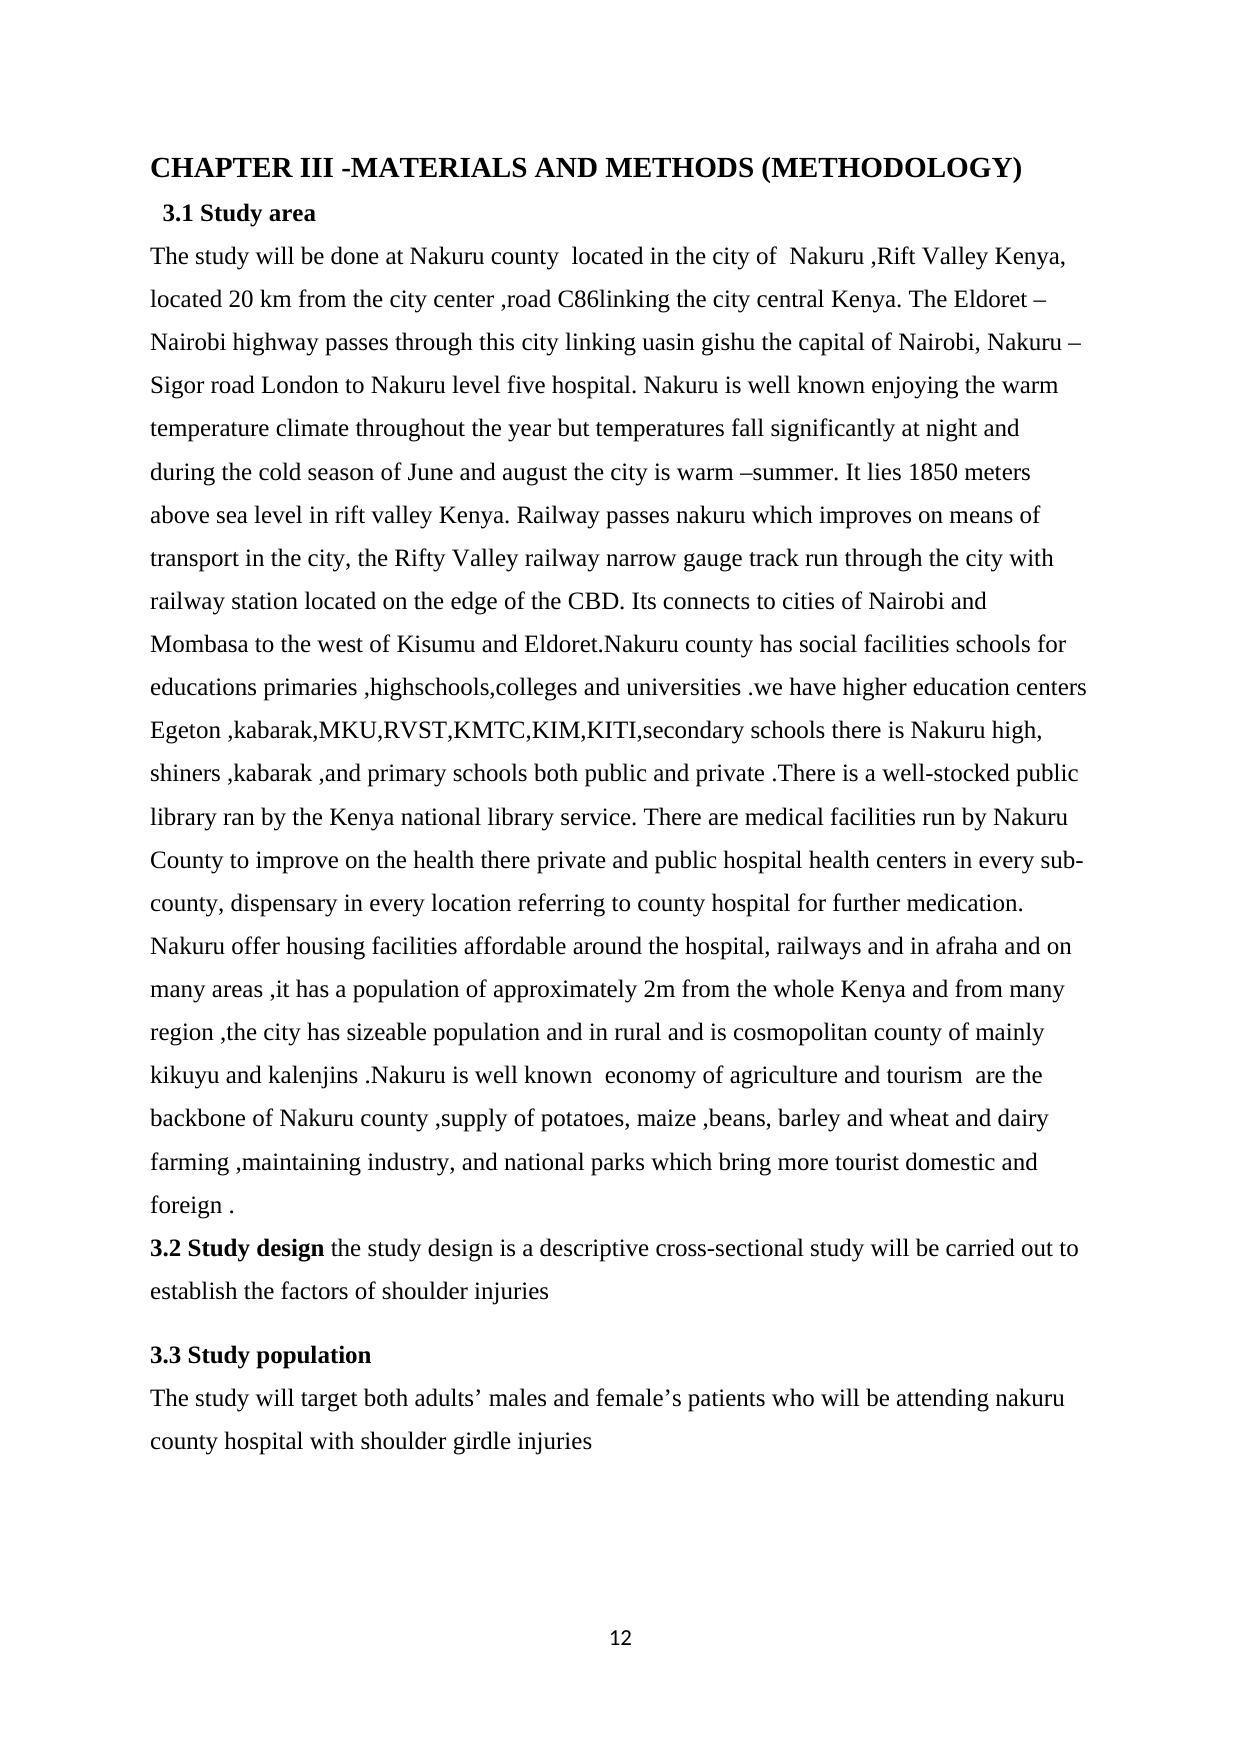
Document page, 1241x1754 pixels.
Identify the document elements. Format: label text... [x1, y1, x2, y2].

text CHAPTER III -MATERIALS AND METHODS (METHODOLOGY) 3.1 Study area The study will be done at Nakuru county located in the city of Nakuru ,Rift Valley Kenya, located 20 km from the city center ,road C86linking the city central Kenya. The Eldoret –Nairobi highway passes through this city linking uasin gishu the capital of Nairobi, Nakuru –Sigor road London to Nakuru level five hospital. Nakuru is well known enjoying the warm temperature climate throughout the year but temperatures fall significantly at night and during the cold season of June and august the city is warm –summer. It lies 1850 meters above sea level in rift valley Kenya. Railway passes nakuru which improves on means of transport in the city, the Rifty Valley railway narrow gauge track run through the city with railway station located on the edge of the CBD. Its connects to cities of Nairobi and Mombasa to the west of Kisumu and Eldoret.Nakuru county has social facilities schools for educations primaries ,highschools,colleges and universities .we have higher education centers Egeton ,kabarak,MKU,RVST,KMTC,KIM,KITI,secondary schools there is Nakuru high, shiners ,kabarak ,and primary schools both public and private .There is a well-stocked public library ran by the Kenya national library service. There are medical facilities run by Nakuru County to improve on the health there private and public hospital health centers in every sub-county, dispensary in every location referring to county hospital for further medication. Nakuru offer housing facilities affordable around the hospital, railways and in afraha and on many areas ,it has a population of approximately 2m from the whole Kenya and from many region ,the city has sizeable population and in rural and is cosmopolitan county of mainly kikuyu and kalenjins .Nakuru is well known economy of agriculture and tourism are the backbone of Nakuru county ,supply of potatoes, maize ,beans, barley and wheat and dairy farming ,maintaining industry, and national parks which bring more tourist domestic and foreign . 3.2 Study design the study design is a descriptive cross-sectional study will be carried out to establish the factors of shoulder injuries [150, 150, 1090, 1305]
subtitle 3.3 Study population [150, 1340, 1090, 1369]
text The study will target both adults’ males and female’s patients who will be attending nakuru county hospital with shoulder girdle injuries [150, 1383, 1090, 1455]
